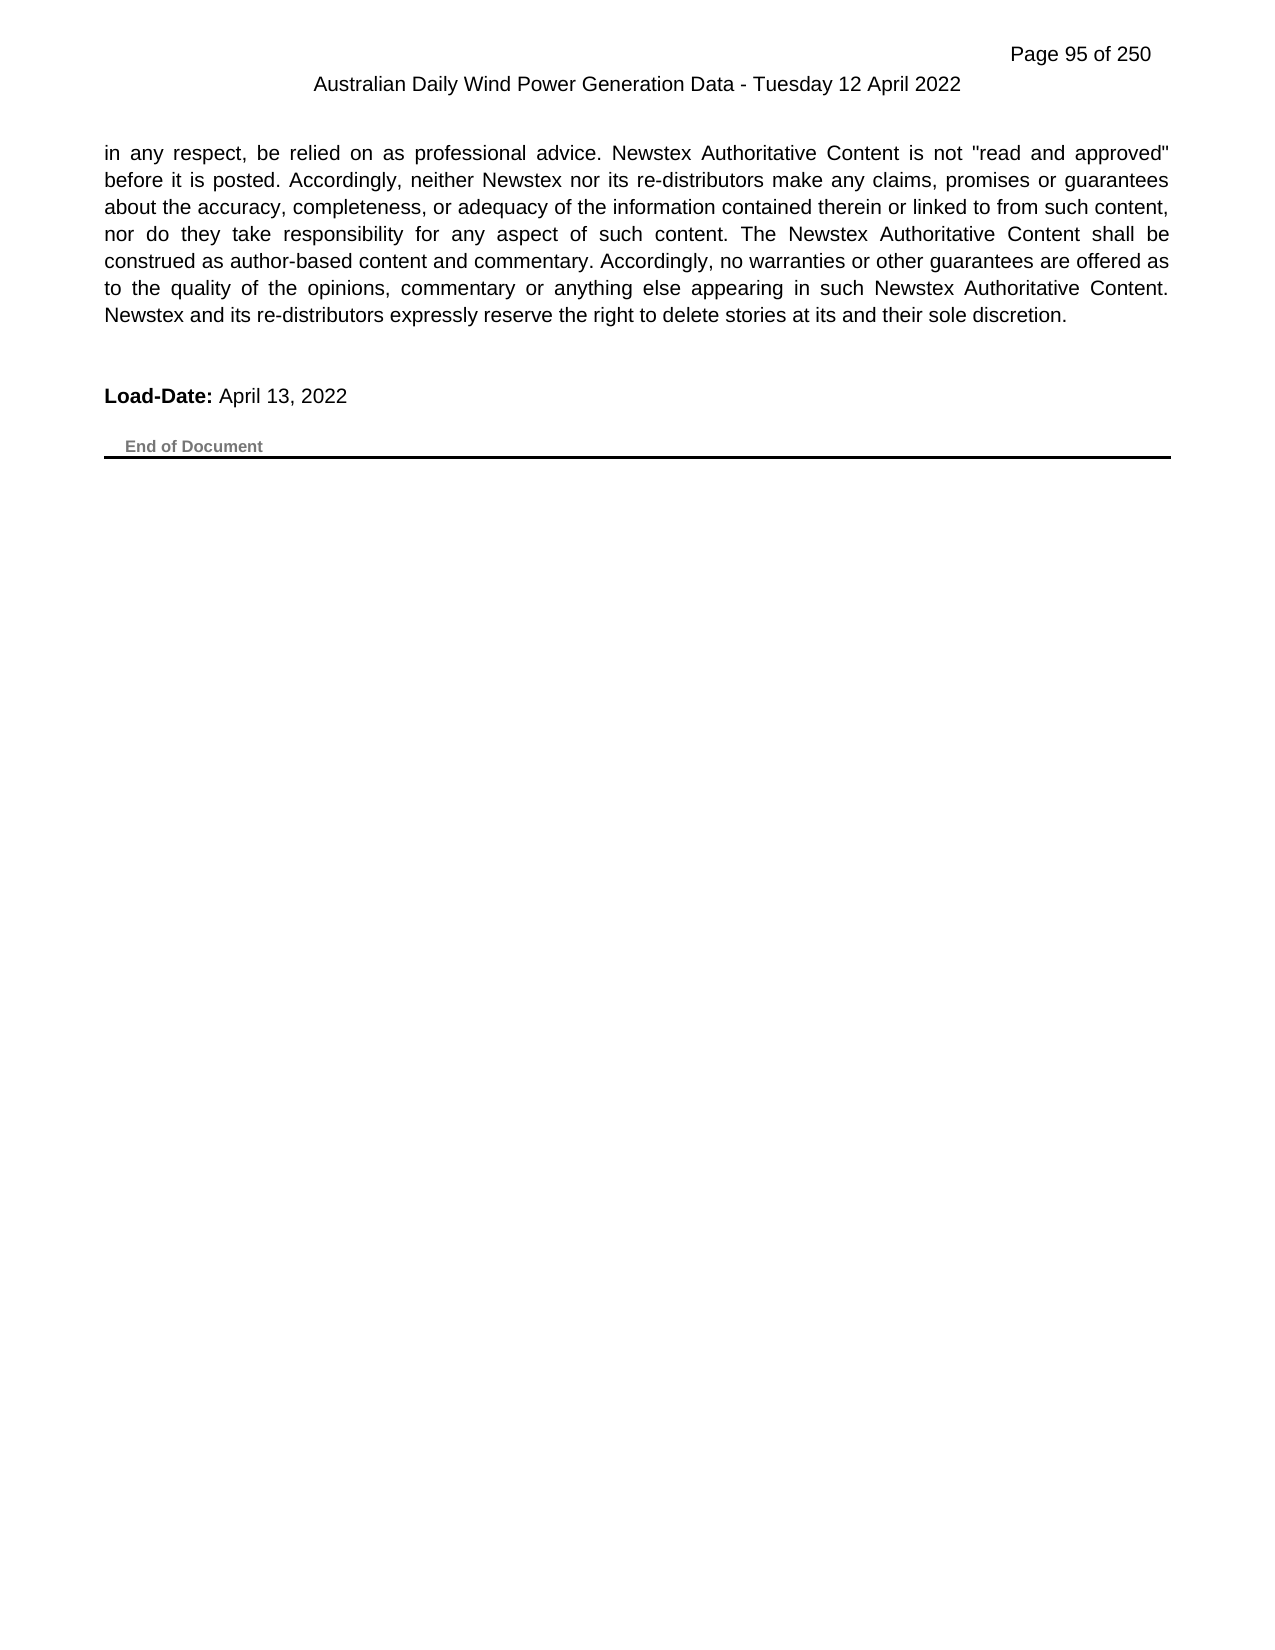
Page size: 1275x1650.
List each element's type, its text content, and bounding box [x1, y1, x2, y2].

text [104, 137, 1171, 327]
text End of Document [125, 437, 1171, 456]
text Load-Date: April 13, 2022 [104, 352, 1171, 408]
